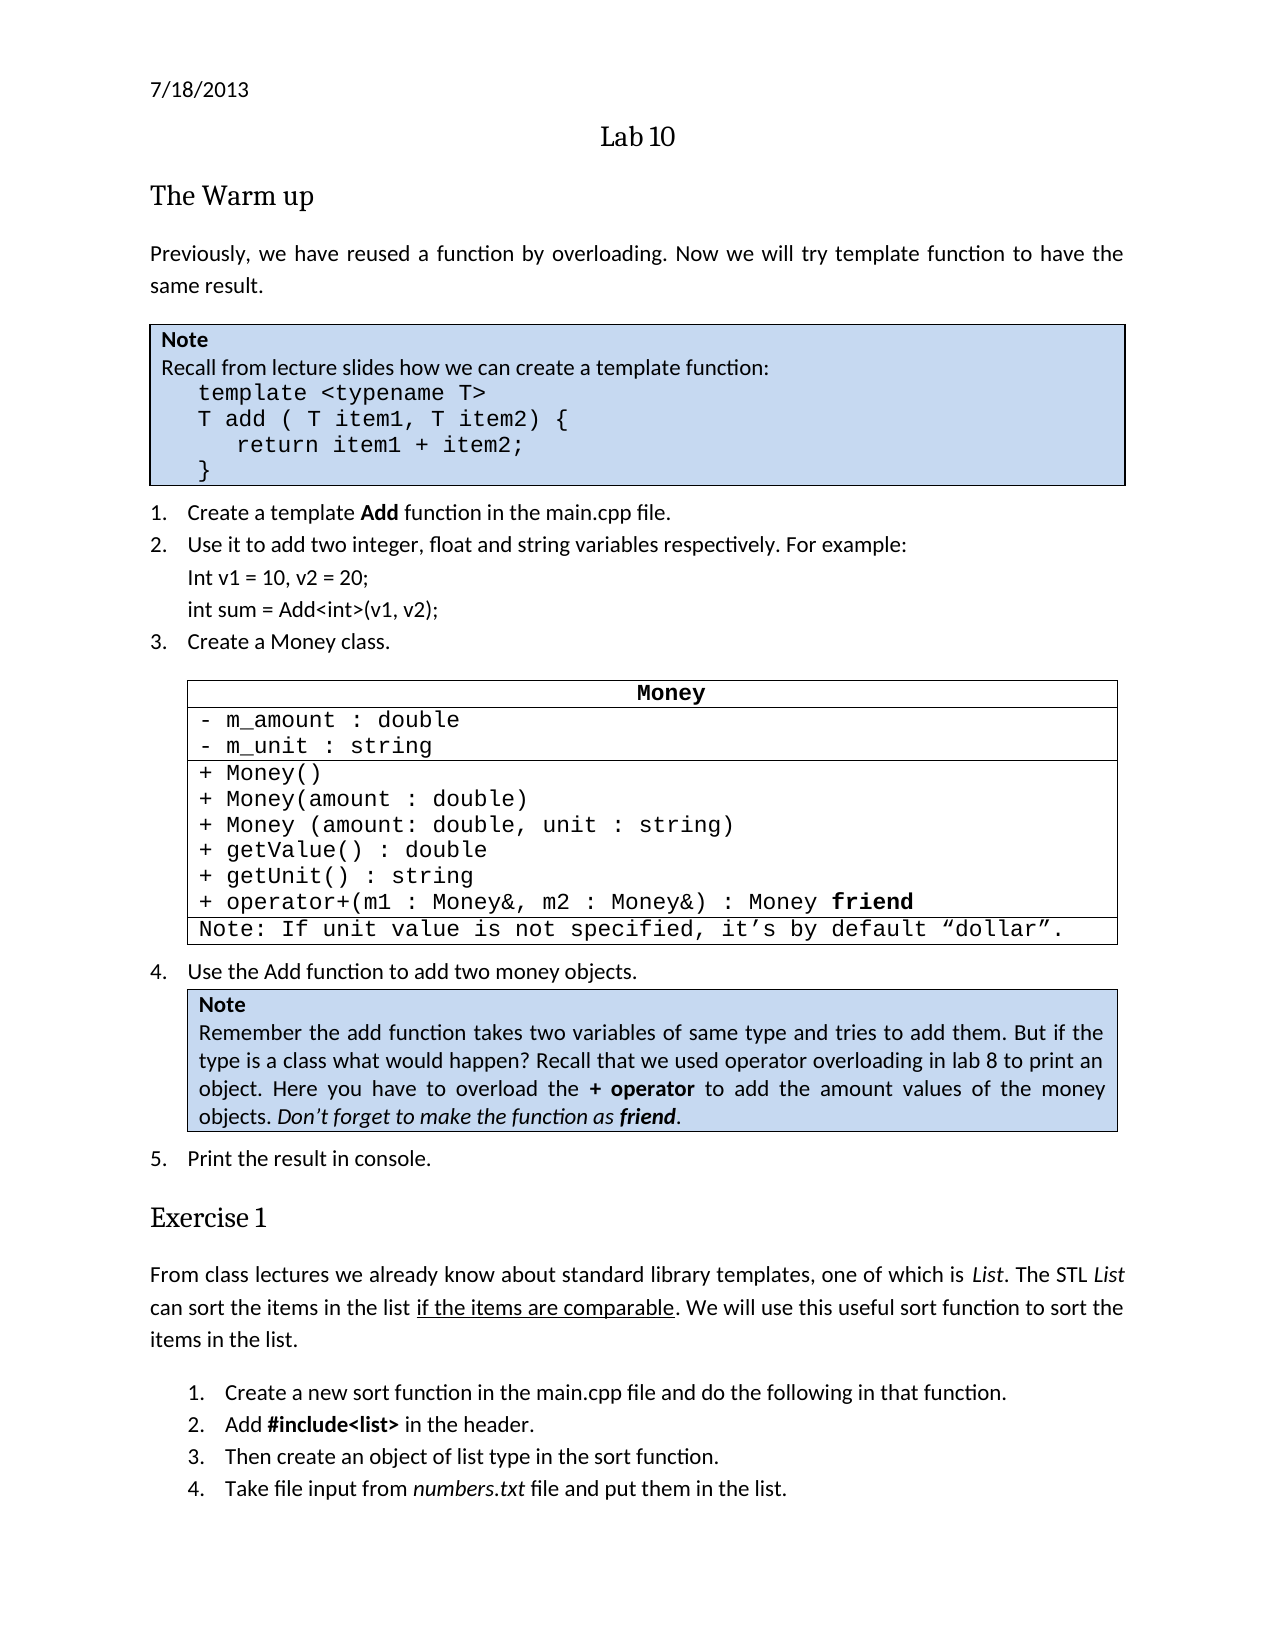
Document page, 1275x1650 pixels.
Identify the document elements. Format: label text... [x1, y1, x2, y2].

text From class lectures we already know about standard library templates, one of which is List. The STL List can sort the items in the list if the items are comparable. We will use this useful sort function to sort the items in the list. [150, 1261, 1125, 1353]
text The Warm up [150, 179, 1125, 213]
list Create a Money class. [150, 627, 1125, 655]
list Use it to add two integer, float and string variables respectively. For example: [150, 531, 1125, 558]
table_header Note Remember the add function takes two variables of same type and tries to add them. But if the type is a class what would happen? Recall that we used operator overloading in lab 8 to print an object. Here you have to overload the + operator to add the amount values of the money objects. Don’t forget to make the function as friend. [188, 990, 1117, 1131]
text Lab 10 [150, 120, 1125, 153]
table_header Money [188, 681, 1117, 707]
list Use the Add function to add two money objects. [150, 957, 1125, 985]
list Create a new sort function in the main.cpp file and do the following in that function. [187, 1378, 1125, 1406]
table_cell - m_amount : double - m_unit : string [188, 708, 1117, 760]
list Int v1 = 10, v2 = 20; [187, 563, 1125, 591]
table_header Note Recall from lecture slides how we can create a template function: template <typename T> T add ( T item1, T item2) { return item1 + item2; } [151, 325, 1124, 485]
table_cell Note: If unit value is not specified, it’s by default “dollar”. [188, 918, 1117, 944]
list Create a template Add function in the main.cpp file. [150, 498, 1125, 526]
list Print the result in console. [150, 1144, 1125, 1172]
table_cell + Money() + Money(amount : double) + Money (amount: double, unit : string) + getValue() : double + getUnit() : string + operator+(m1 : Money&, m2 : Money&) : Money friend [188, 761, 1117, 917]
list Add #include<list> in the header. [187, 1410, 1125, 1438]
text Exercise 1 [150, 1201, 1125, 1235]
list int sum = Add<int>(v1, v2); [187, 595, 1125, 623]
list Take file input from numbers.txt file and put them in the list. [187, 1474, 1125, 1503]
list Then create an object of list type in the sort function. [187, 1442, 1125, 1470]
text Previously, we have reused a function by overloading. Now we will try template function to have the same result. [150, 239, 1125, 299]
